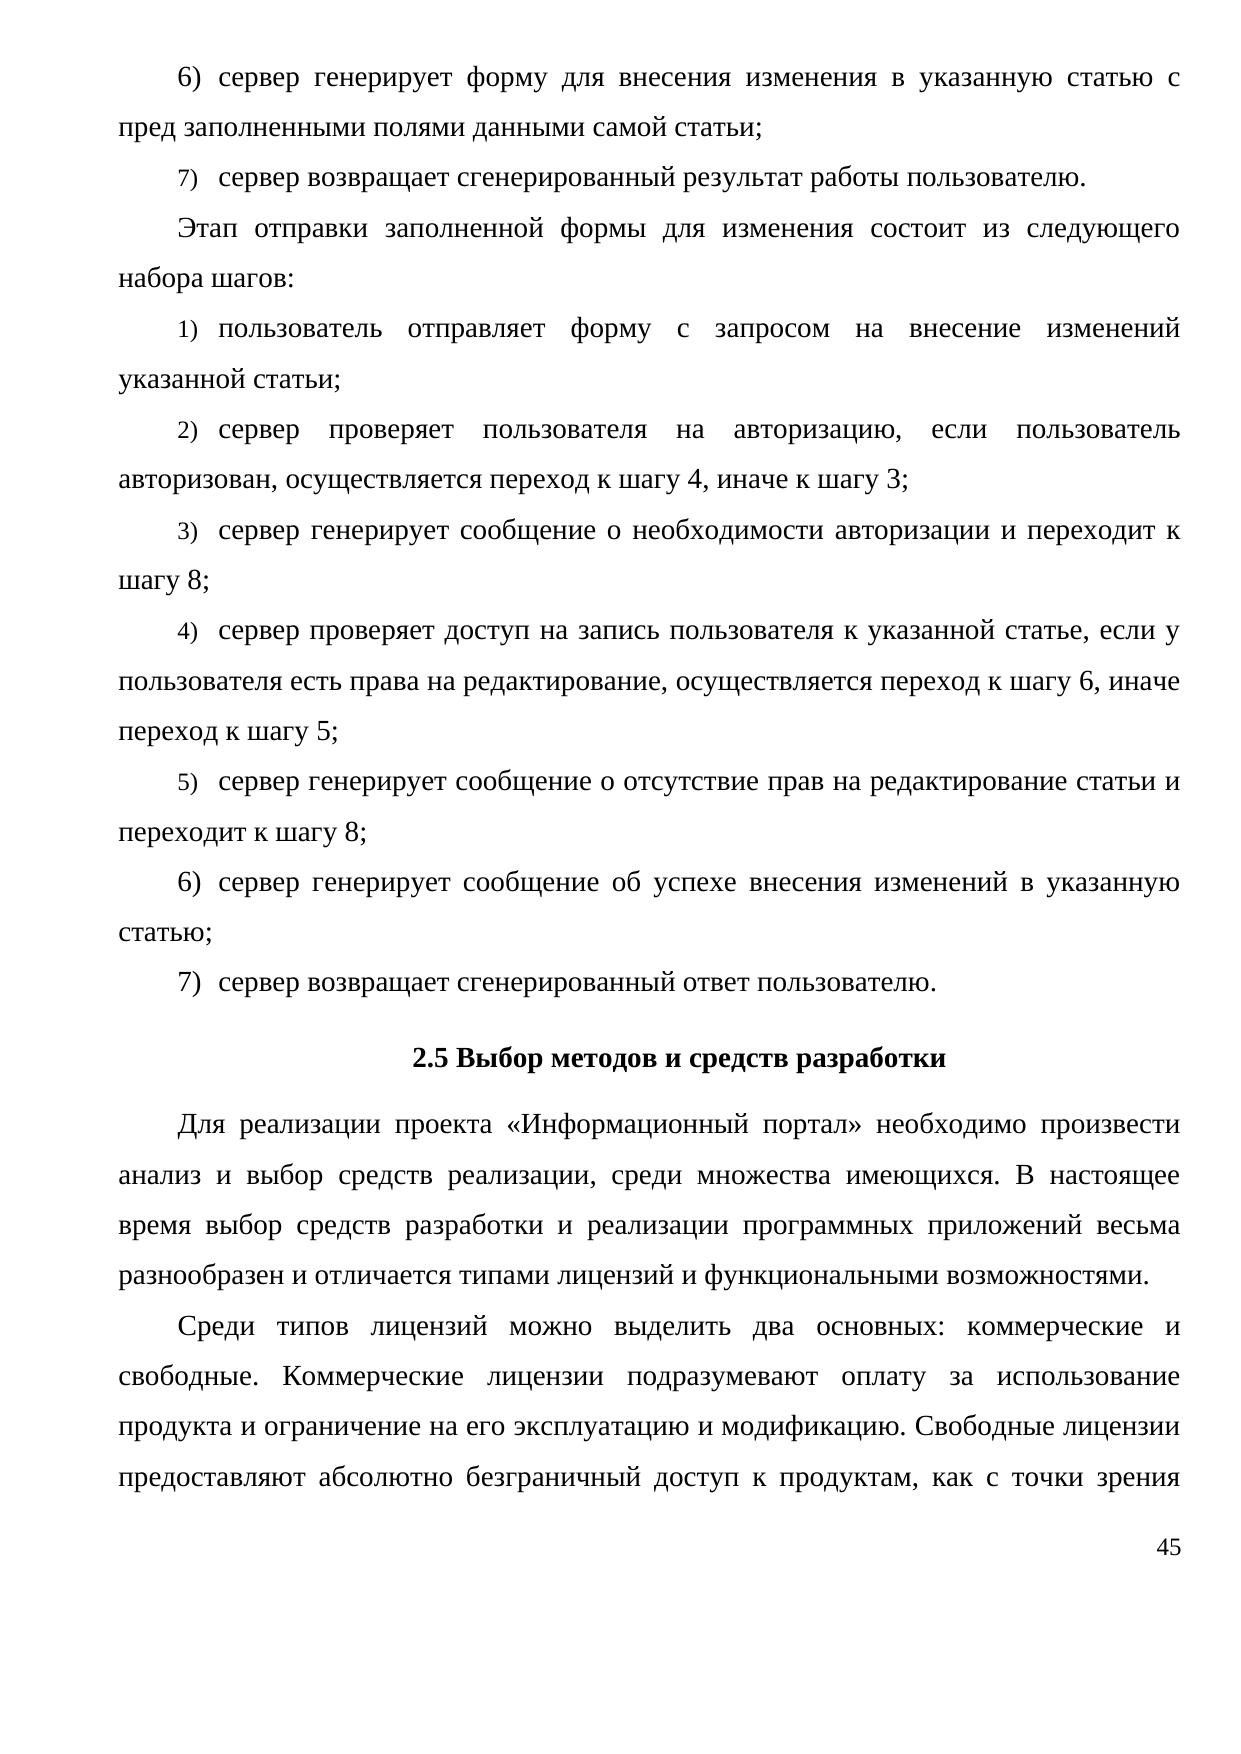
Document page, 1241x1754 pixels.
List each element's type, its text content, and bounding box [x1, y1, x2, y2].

list сервер генерирует форму для внесения изменения в указанную статью с пред заполненными полями данными самой статьи; [118, 59, 1181, 143]
text 2.5 Выбор методов и средств разработки [118, 1040, 1181, 1073]
list сервер проверяет доступ на запись пользователя к указанной статье, если у пользователя есть права на редактирование, осуществляется переход к шагу 6, иначе переход к шагу 5; [118, 612, 1181, 747]
list сервер генерирует сообщение о отсутствие прав на редактирование статьи и переходит к шагу 8; [118, 763, 1181, 847]
list сервер проверяет пользователя на авторизацию, если пользователь авторизован, осуществляется переход к шагу 4, иначе к шагу 3; [118, 411, 1181, 495]
list пользователь отправляет форму с запросом на внесение изменений указанной статьи; [118, 311, 1181, 394]
list сервер генерирует сообщение об успехе внесения изменений в указанную статью; [118, 864, 1181, 948]
list сервер возвращает сгенерированный результат работы пользователю. [118, 159, 1181, 193]
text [118, 1308, 1181, 1492]
text Этап отправки заполненной формы для изменения состоит из следующего набора шагов: [118, 210, 1181, 294]
list сервер возвращает сгенерированный ответ пользователю. [118, 964, 1181, 998]
list сервер генерирует сообщение о необходимости авторизации и переходит к шагу 8; [118, 512, 1181, 596]
text Для реализации проекта «Информационный портал» необходимо произвести анализ и выбор средств реализации, среди множества имеющихся. В настоящее время выбор средств разработки и реализации программных приложений весьма разнообразен и отличается типами лицензий и функциональными возможностями. [118, 1107, 1181, 1291]
